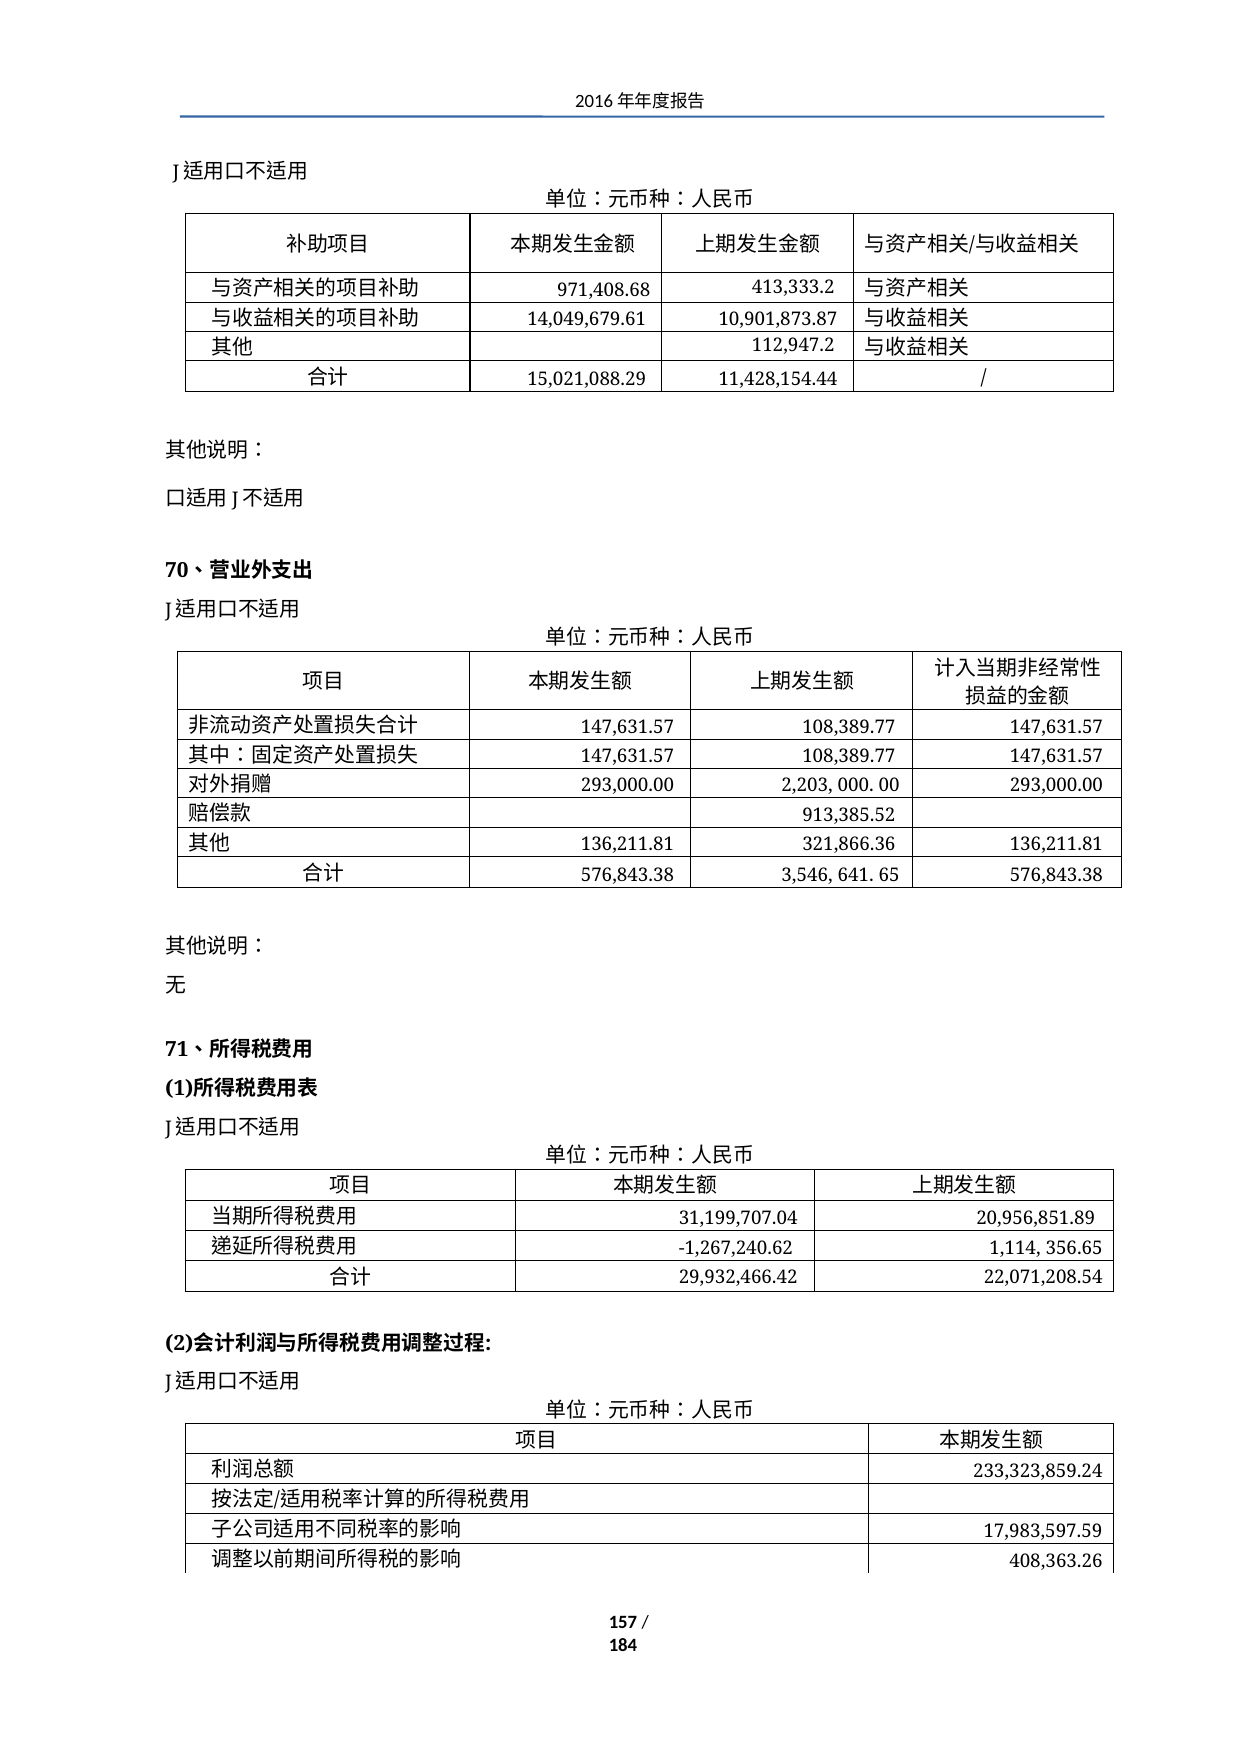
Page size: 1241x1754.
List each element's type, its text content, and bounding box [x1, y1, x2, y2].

text 单位：元币种：人民币 [165, 184, 1134, 213]
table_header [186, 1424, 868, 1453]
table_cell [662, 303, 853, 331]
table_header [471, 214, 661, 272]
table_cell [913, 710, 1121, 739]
text 单位：元币种：人民币 [165, 1140, 1134, 1169]
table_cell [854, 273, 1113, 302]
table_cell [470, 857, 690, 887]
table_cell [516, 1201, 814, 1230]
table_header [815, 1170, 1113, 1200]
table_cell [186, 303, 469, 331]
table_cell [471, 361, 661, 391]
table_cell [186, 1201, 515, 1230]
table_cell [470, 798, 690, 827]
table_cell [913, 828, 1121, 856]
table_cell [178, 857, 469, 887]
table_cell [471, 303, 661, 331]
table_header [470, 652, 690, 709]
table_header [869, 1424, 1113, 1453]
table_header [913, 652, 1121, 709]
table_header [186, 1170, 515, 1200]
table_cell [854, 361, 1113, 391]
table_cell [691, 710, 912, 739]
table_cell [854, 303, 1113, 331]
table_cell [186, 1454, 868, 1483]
text 其他说明： [165, 436, 1134, 464]
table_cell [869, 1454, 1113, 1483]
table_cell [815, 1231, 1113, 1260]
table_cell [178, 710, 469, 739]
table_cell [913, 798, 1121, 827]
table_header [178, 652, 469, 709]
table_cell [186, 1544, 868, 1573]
text 70、营业外支出 [165, 555, 1134, 583]
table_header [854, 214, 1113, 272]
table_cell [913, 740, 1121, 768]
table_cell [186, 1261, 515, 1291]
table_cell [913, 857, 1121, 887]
text J适用口不适用 [165, 1112, 1134, 1140]
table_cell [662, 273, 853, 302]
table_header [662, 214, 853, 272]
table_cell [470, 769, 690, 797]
text (2)会计利润与所得税费用调整过程: [165, 1328, 1134, 1356]
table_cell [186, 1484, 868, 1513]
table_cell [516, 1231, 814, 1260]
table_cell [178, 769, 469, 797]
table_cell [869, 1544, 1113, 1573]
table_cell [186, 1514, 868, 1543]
text 单位：元币种：人民币 [165, 622, 1134, 651]
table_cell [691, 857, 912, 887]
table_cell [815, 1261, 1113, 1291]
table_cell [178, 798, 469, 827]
text 口适用J不适用 [165, 483, 1134, 511]
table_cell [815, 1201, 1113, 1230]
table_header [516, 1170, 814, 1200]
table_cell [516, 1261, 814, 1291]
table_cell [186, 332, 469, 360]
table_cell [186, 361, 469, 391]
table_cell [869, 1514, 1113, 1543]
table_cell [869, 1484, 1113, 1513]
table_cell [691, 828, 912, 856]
text 其他说明： [165, 931, 1134, 960]
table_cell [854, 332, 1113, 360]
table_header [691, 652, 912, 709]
text 单位：元币种：人民币 [165, 1395, 1134, 1423]
text J适用口不适用 [165, 1366, 1134, 1395]
text (1)所得税费用表 [165, 1073, 1134, 1101]
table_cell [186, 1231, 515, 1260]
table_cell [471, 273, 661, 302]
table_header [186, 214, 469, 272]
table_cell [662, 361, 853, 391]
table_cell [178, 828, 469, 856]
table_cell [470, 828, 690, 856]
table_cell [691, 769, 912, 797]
text 71、所得税费用 [165, 1034, 1134, 1062]
text 无 [165, 970, 1134, 999]
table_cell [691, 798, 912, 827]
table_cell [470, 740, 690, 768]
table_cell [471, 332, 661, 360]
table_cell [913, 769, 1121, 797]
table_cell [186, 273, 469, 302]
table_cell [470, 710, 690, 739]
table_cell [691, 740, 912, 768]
text J适用口不适用 [172, 156, 1134, 184]
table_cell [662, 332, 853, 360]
text J适用口不适用 [165, 594, 1134, 622]
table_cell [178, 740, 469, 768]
